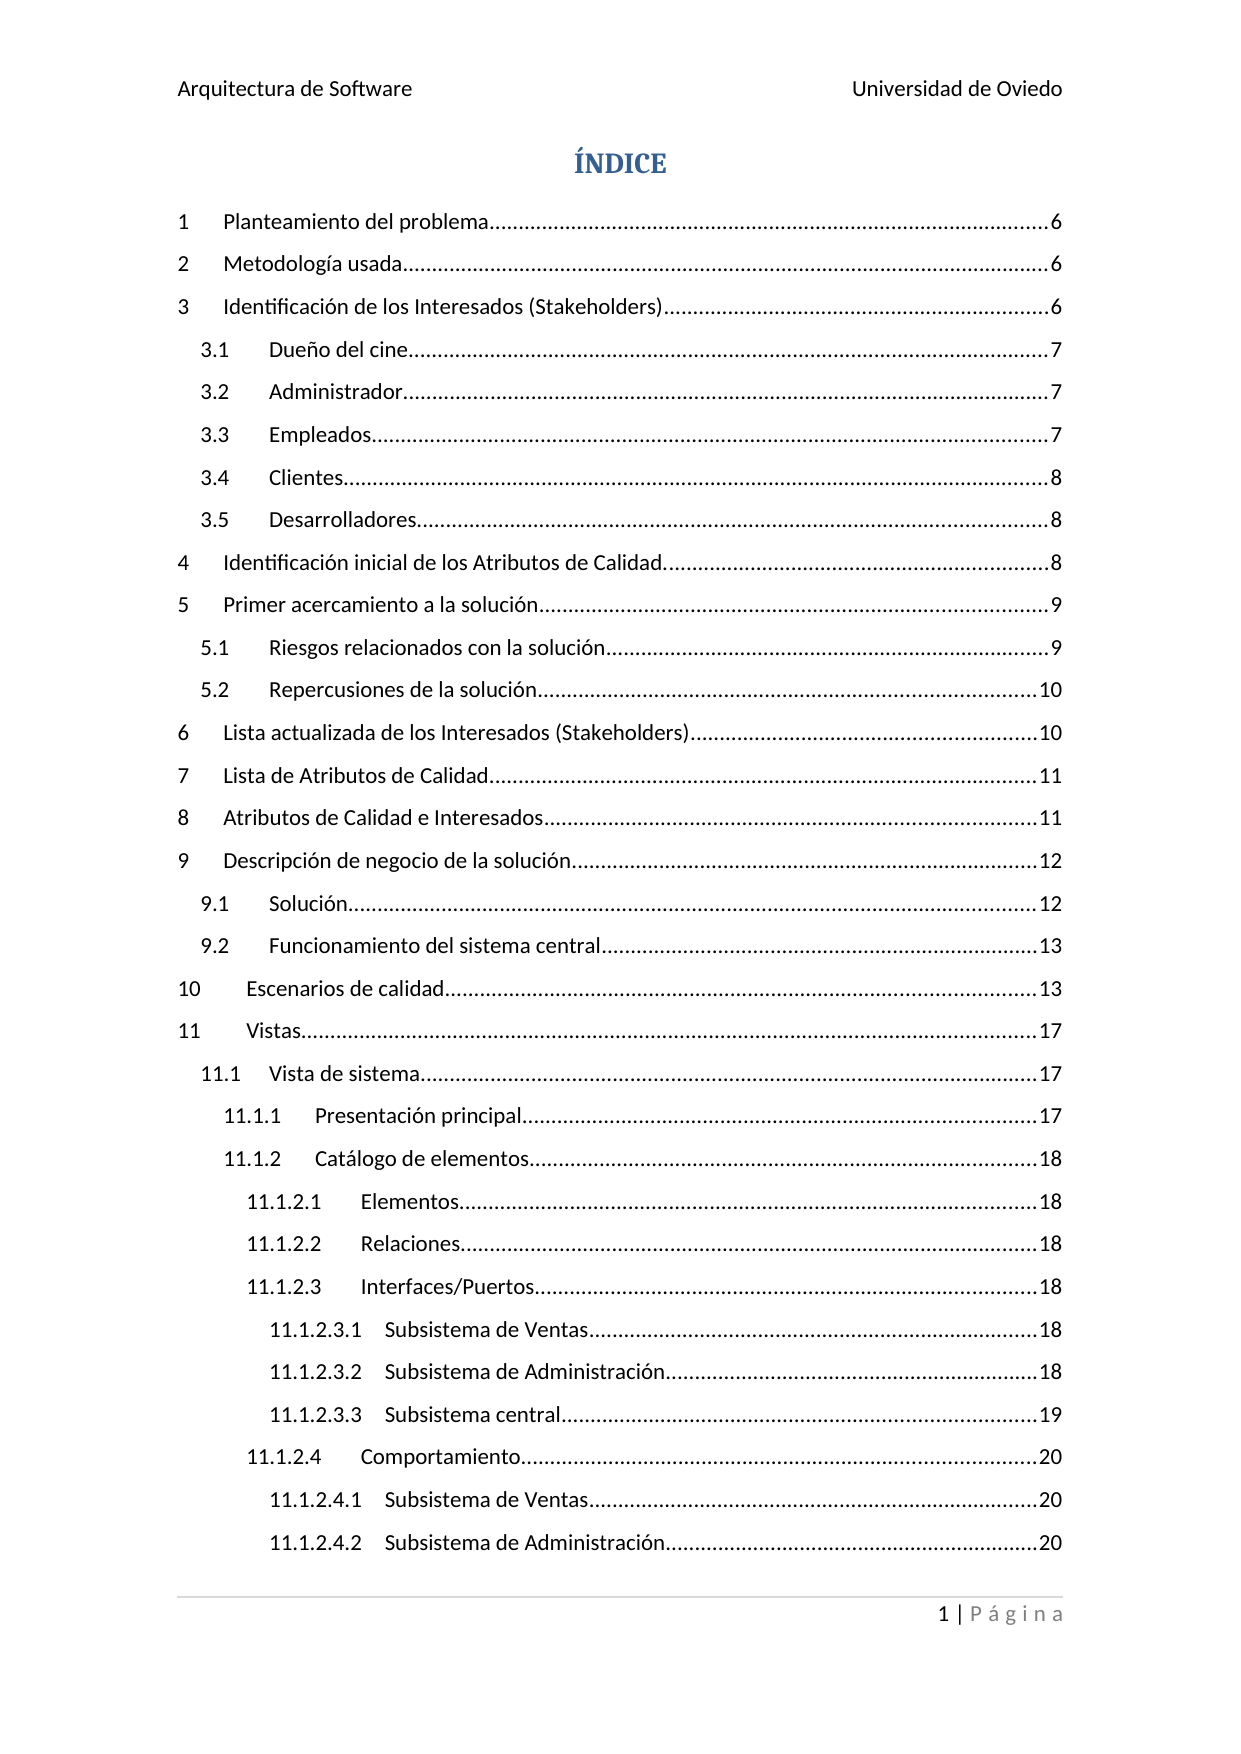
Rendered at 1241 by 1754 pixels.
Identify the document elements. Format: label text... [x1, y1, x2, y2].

text 6 Lista actualizada de los Interesados (Stakeholders) 10 [177, 718, 1063, 746]
text 11.1.2.1 Elementos 18 [246, 1187, 1063, 1215]
text 11.1.2.3.1 Subsistema de Ventas 18 [269, 1315, 1063, 1343]
text 5.1 Riesgos relacionados con la solución 9 [200, 633, 1063, 661]
text ÍNDICE [177, 148, 1063, 181]
text 10 Escenarios de calidad 13 [177, 974, 1063, 1002]
text 11.1.2.4 Comportamiento 20 [246, 1442, 1063, 1471]
text 2 Metodología usada 6 [177, 249, 1063, 278]
text 11 Vistas 17 [177, 1016, 1063, 1044]
text 11.1 Vista de sistema 17 [200, 1059, 1063, 1087]
text 11.1.2.3.2 Subsistema de Administración 18 [269, 1357, 1063, 1385]
text 11.1.2 Catálogo de elementos 18 [223, 1144, 1063, 1172]
text 9.2 Funcionamiento del sistema central 13 [200, 931, 1063, 959]
text 5.2 Repercusiones de la solución 10 [200, 676, 1063, 704]
text 11.1.1 Presentación principal 17 [223, 1102, 1063, 1130]
text 1 Planteamiento del problema 6 [177, 207, 1063, 235]
text 3.3 Empleados 7 [200, 420, 1063, 448]
text 3 Identificación de los Interesados (Stakeholders) 6 [177, 292, 1063, 320]
text 11.1.2.4.2 Subsistema de Administración 20 [269, 1528, 1063, 1556]
text 3.4 Clientes 8 [200, 463, 1063, 491]
text 7 Lista de Atributos de Calidad 11 [177, 761, 1063, 789]
text 4 Identificación inicial de los Atributos de Calidad. 8 [177, 548, 1063, 576]
text 3.1 Dueño del cine 7 [200, 335, 1063, 363]
text 11.1.2.3.3 Subsistema central 19 [269, 1400, 1063, 1428]
text 3.5 Desarrolladores 8 [200, 505, 1063, 533]
text 3.2 Administrador 7 [200, 377, 1063, 405]
text 11.1.2.3 Interfaces/Puertos 18 [246, 1272, 1063, 1300]
text 8 Atributos de Calidad e Interesados 11 [177, 803, 1063, 831]
text 11.1.2.4.1 Subsistema de Ventas 20 [269, 1485, 1063, 1513]
text 11.1.2.2 Relaciones 18 [246, 1229, 1063, 1257]
text 9.1 Solución 12 [200, 889, 1063, 917]
text 5 Primer acercamiento a la solución 9 [177, 590, 1063, 618]
text 9 Descripción de negocio de la solución 12 [177, 846, 1063, 874]
